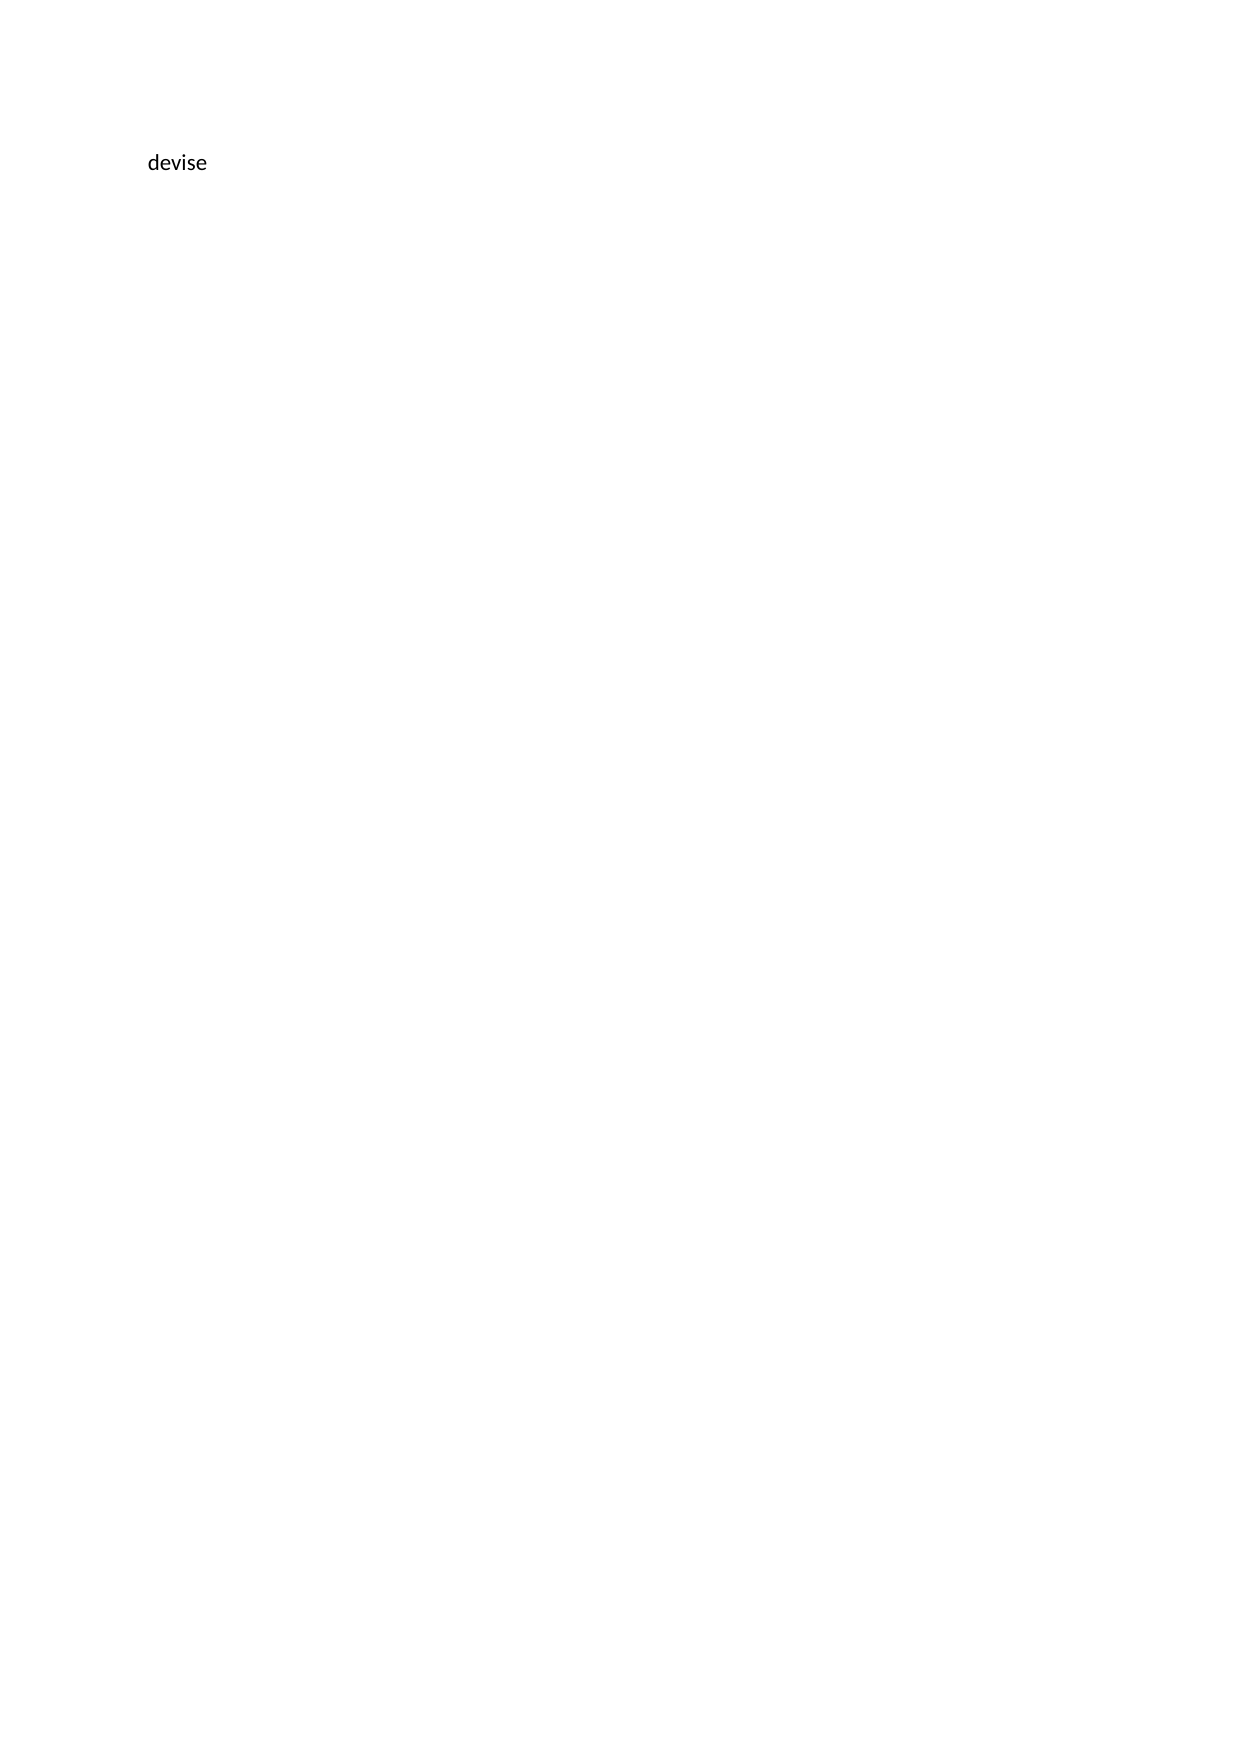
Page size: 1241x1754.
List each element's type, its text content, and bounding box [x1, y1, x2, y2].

text devise [148, 148, 1093, 176]
